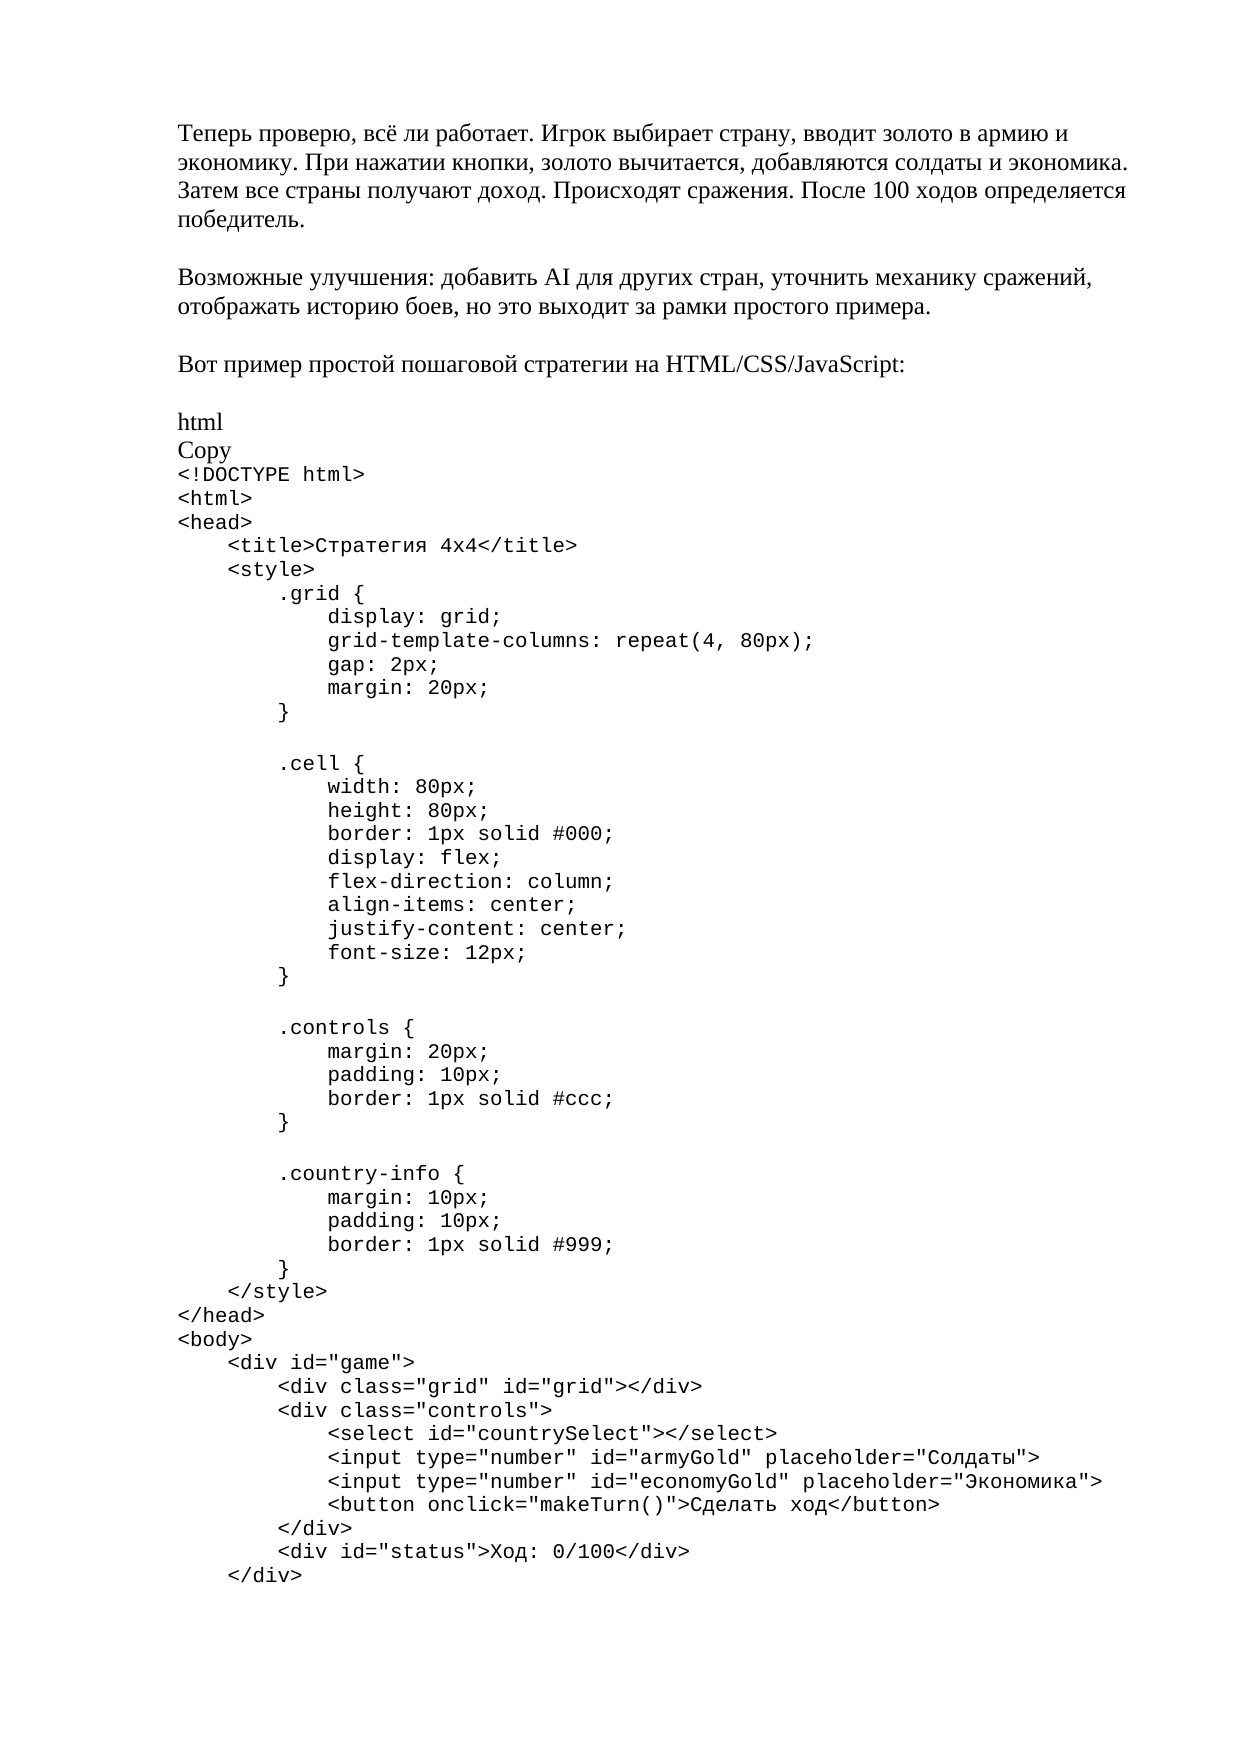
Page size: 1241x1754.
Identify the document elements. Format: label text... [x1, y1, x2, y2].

text width: 80px; [177, 776, 1152, 800]
text border: 1px solid #ccc; [177, 1088, 1152, 1112]
text display: flex; [177, 847, 1152, 871]
text padding: 10px; [177, 1211, 1152, 1234]
text Теперь проверю, всё ли работает. Игрок выбирает страну, вводит золото в армию и экономику. При нажатии кнопки, золото вычитается, добавляются солдаты и экономика. Затем все страны получают доход. Происходят сражения. После 100 ходов определяется победитель. [177, 118, 1152, 233]
text flex-direction: column; [177, 871, 1152, 894]
text margin: 20px; [177, 1041, 1152, 1064]
text <!DOCTYPE html> [177, 464, 1152, 488]
text font-size: 12px; [177, 942, 1152, 965]
text <input type="number" id="armyGold" placeholder="Солдаты"> [177, 1447, 1152, 1471]
text } [177, 1258, 1152, 1281]
text .controls { [177, 1017, 1152, 1041]
text </div> [177, 1565, 1152, 1589]
text <div class="grid" id="grid"></div> [177, 1376, 1152, 1400]
text border: 1px solid #000; [177, 823, 1152, 847]
text .country-info { [177, 1163, 1152, 1187]
text </style> [177, 1281, 1152, 1305]
text <head> [177, 512, 1152, 535]
text html [177, 407, 1152, 436]
text <title>Стратегия 4x4</title> [177, 535, 1152, 559]
text Вот пример простой пошаговой стратегии на HTML/CSS/JavaScript: [177, 349, 1152, 378]
text Возможные улучшения: добавить AI для других стран, уточнить механику сражений, отображать историю боев, но это выходит за рамки простого примера. [177, 262, 1152, 320]
text <body> [177, 1329, 1152, 1352]
text border: 1px solid #999; [177, 1234, 1152, 1258]
text height: 80px; [177, 800, 1152, 823]
text </head> [177, 1305, 1152, 1329]
text gap: 2px; [177, 653, 1152, 677]
text align-items: center; [177, 894, 1152, 918]
text margin: 10px; [177, 1187, 1152, 1211]
text <input type="number" id="economyGold" placeholder="Экономика"> [177, 1471, 1152, 1494]
text padding: 10px; [177, 1064, 1152, 1088]
text <select id="countrySelect"></select> [177, 1423, 1152, 1447]
text </div> [177, 1518, 1152, 1542]
text grid-template-columns: repeat(4, 80px); [177, 630, 1152, 653]
text <div class="controls"> [177, 1400, 1152, 1423]
text <div id="status">Ход: 0/100</div> [177, 1542, 1152, 1565]
text } [177, 965, 1152, 989]
text <html> [177, 488, 1152, 512]
text <div id="game"> [177, 1352, 1152, 1376]
text .cell { [177, 752, 1152, 776]
text <button onclick="makeTurn()">Сделать ход</button> [177, 1494, 1152, 1518]
text margin: 20px; [177, 677, 1152, 701]
text <style> [177, 559, 1152, 583]
text } [177, 1112, 1152, 1135]
text } [177, 701, 1152, 724]
text justify-content: center; [177, 918, 1152, 942]
text display: grid; [177, 606, 1152, 630]
text .grid { [177, 583, 1152, 606]
text Copy [177, 436, 1152, 464]
